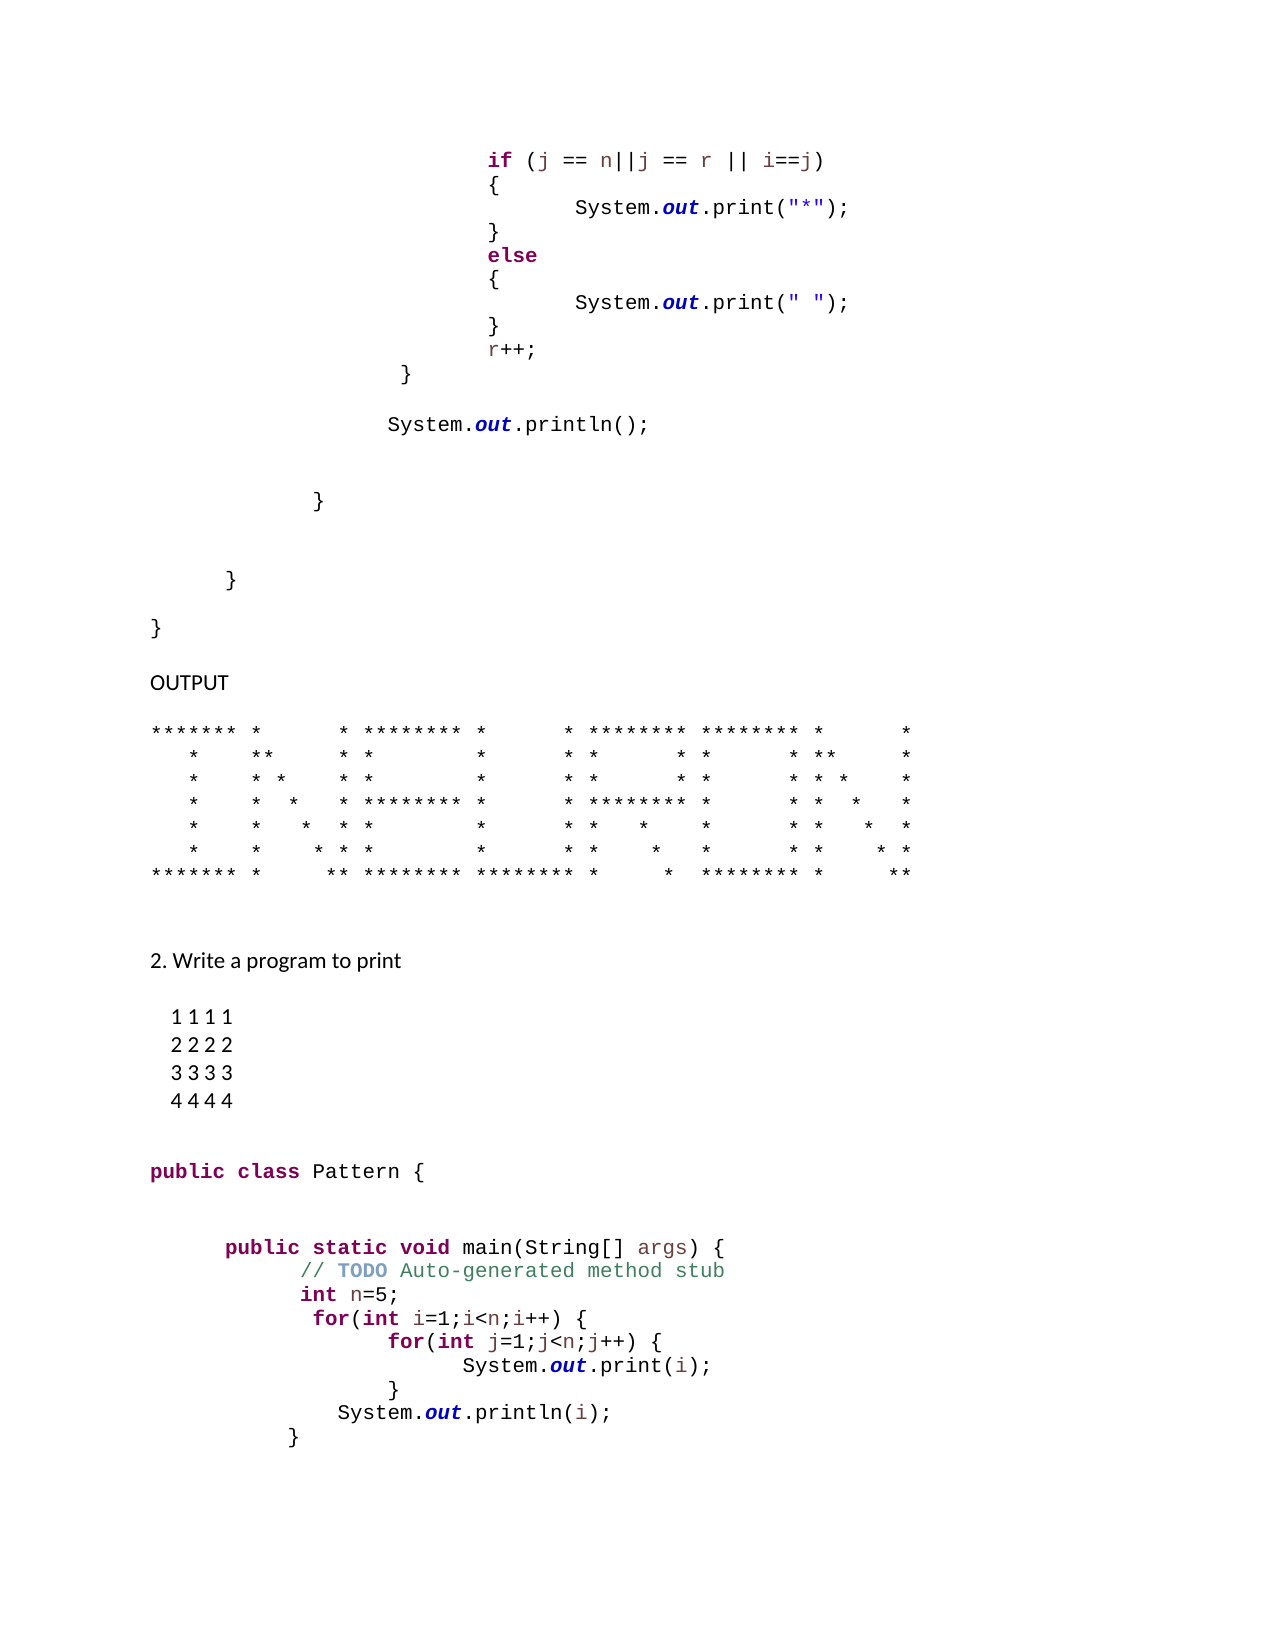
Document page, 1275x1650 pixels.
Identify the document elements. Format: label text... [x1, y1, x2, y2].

text } [150, 221, 1125, 244]
text } [150, 363, 1125, 386]
text } [150, 490, 1125, 513]
text System.out.print(i); [150, 1355, 1125, 1379]
text ******* * * ******** * * ******** ******** * * [150, 724, 1125, 748]
text { [150, 268, 1125, 292]
text public class Pattern { [150, 1161, 1125, 1185]
text r++; [150, 339, 1125, 363]
text if (j == n||j == r || i==j) [150, 150, 1125, 174]
text { [150, 174, 1125, 197]
text int n=5; [150, 1284, 1125, 1308]
text } [150, 1379, 1125, 1402]
text * ** * * * * * * * * ** * [150, 748, 1125, 772]
text for(int j=1;j<n;j++) { [150, 1331, 1125, 1355]
text ******* * ** ******** ******** * * ******** * ** [150, 866, 1125, 890]
text } [150, 316, 1125, 339]
text System.out.print(" "); [150, 292, 1125, 316]
text 2. Write a program to print [150, 946, 1125, 974]
text * * * * ******** * * ******** * * * * * [150, 795, 1125, 819]
text for(int i=1;i<n;i++) { [150, 1308, 1125, 1331]
text // TODO Auto-generated method stub [150, 1260, 1125, 1284]
text * * * * * * * * * * * * * * [150, 819, 1125, 843]
text } [150, 1426, 1125, 1449]
text OUTPUT [150, 668, 1125, 696]
text } [150, 569, 1125, 593]
text System.out.print("*"); [150, 197, 1125, 221]
text System.out.println(i); [150, 1402, 1125, 1426]
text * * * * * * * * * * * * * * [150, 843, 1125, 866]
text 1 1 1 1 [150, 1002, 1125, 1030]
text * * * * * * * * * * * * * * [150, 772, 1125, 795]
text 4 4 4 4 [150, 1086, 1125, 1114]
text 3 3 3 3 [150, 1058, 1125, 1086]
text else [150, 244, 1125, 268]
text } [150, 617, 1125, 640]
text System.out.println(); [150, 414, 1125, 438]
text 2 2 2 2 [150, 1030, 1125, 1058]
text public static void main(String[] args) { [150, 1237, 1125, 1260]
